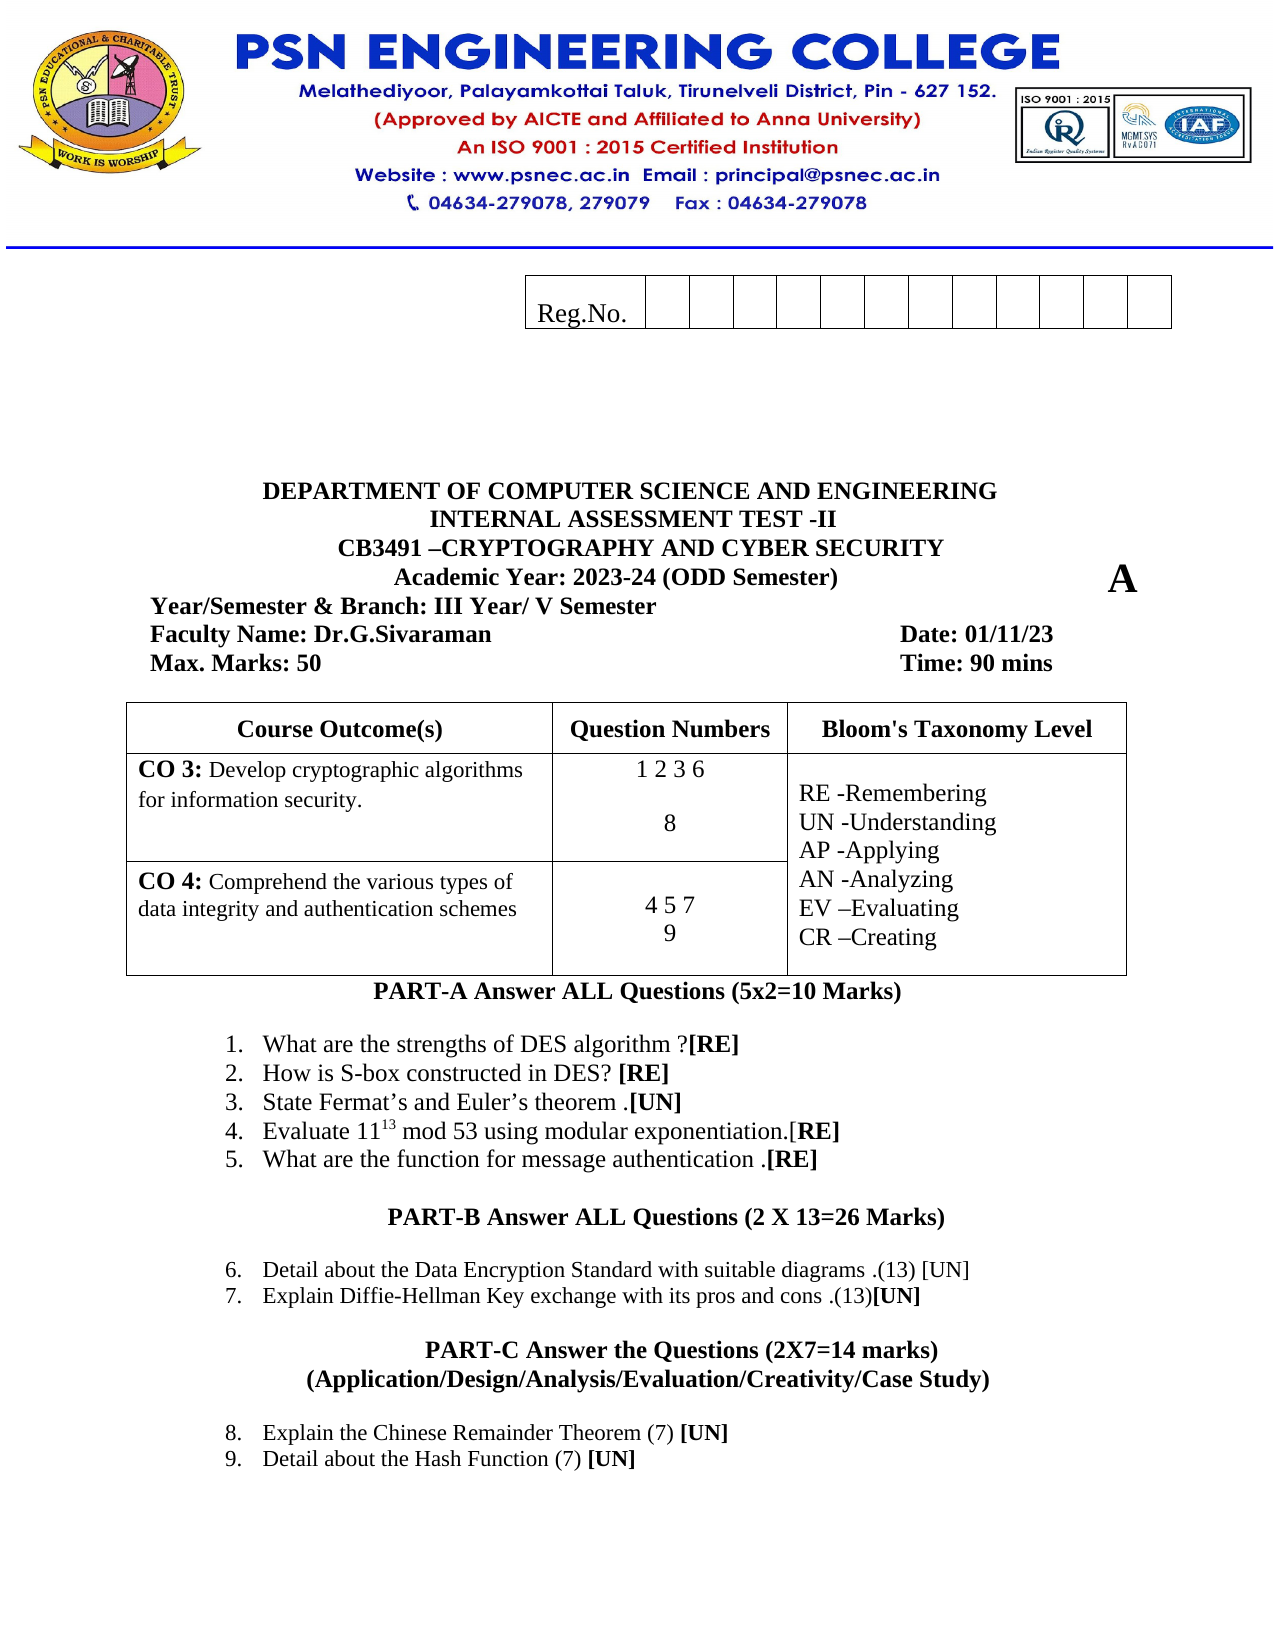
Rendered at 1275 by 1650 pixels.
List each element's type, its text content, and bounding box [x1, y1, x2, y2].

list What are the function for message authentication .[RE] [225, 1144, 1125, 1173]
table_header [821, 276, 864, 328]
list Evaluate 1113 mod 53 using modular exponentiation.[RE] [225, 1116, 1125, 1144]
table_header [646, 276, 689, 328]
table_cell CO 4: Comprehend the various types of data integrity and authentication schemes [127, 862, 552, 975]
table_header [1040, 276, 1083, 328]
table_header Bloom's Taxonomy Level [788, 703, 1126, 753]
picture [6, 0, 1274, 249]
table_header [1128, 276, 1171, 328]
table_cell 4 5 7 9 [553, 862, 787, 975]
table_cell CO 3: Develop cryptographic algorithms for information security. [127, 754, 552, 861]
list Detail about the Data Encryption Standard with suitable diagrams .(13) [UN] [225, 1256, 1125, 1282]
text Year/Semester & Branch: III Year/ V Semester [150, 591, 1125, 619]
list How is S-box constructed in DES? [RE] [225, 1058, 1125, 1087]
table_header [865, 276, 908, 328]
table_header [734, 276, 776, 328]
table_header [953, 276, 996, 328]
text Faculty Name: Dr.G.Sivaraman Date: 01/11/23 [150, 619, 1125, 648]
table_cell RE -Remembering UN -Understanding AP -Applying AN -Analyzing EV –Evaluating CR –Creating [788, 754, 1126, 975]
table_header [690, 276, 733, 328]
table_header [909, 276, 952, 328]
table_cell 1 2 3 6 8 [553, 754, 787, 861]
text PART-C Answer the Questions (2X7=14 marks) [300, 1335, 1125, 1364]
text INTERNAL ASSESSMENT TEST -II [150, 504, 1125, 533]
list Explain the Chinese Remainder Theorem (7) [UN] [225, 1419, 1125, 1445]
list State Fermat’s and Euler’s theorem .[UN] [225, 1087, 1125, 1116]
list Explain Diffie-Hellman Key exchange with its pros and cons .(13)[UN] [225, 1282, 1125, 1308]
list Detail about the Hash Function (7) [UN] [225, 1445, 1125, 1471]
text (Application/Design/Analysis/Evaluation/Creativity/Case Study) [150, 1364, 1125, 1392]
table_header Course Outcome(s) [127, 703, 552, 753]
text CB3491 –CRYPTOGRAPHY AND CYBER SECURITY [150, 533, 1125, 562]
table_header [1084, 276, 1127, 328]
text Max. Marks: 50 Time: 90 mins [150, 648, 1125, 677]
text PART-B Answer ALL Questions (2 X 13=26 Marks) [262, 1202, 1125, 1231]
table_header Question Numbers [553, 703, 787, 753]
text PART-A Answer ALL Questions (5x2=10 Marks) [150, 976, 1125, 1004]
text Academic Year: 2023-24 (ODD Semester) [150, 562, 1125, 591]
list What are the strengths of DES algorithm ?[RE] [225, 1029, 1125, 1058]
table_header [997, 276, 1039, 328]
text DEPARTMENT OF COMPUTER SCIENCE AND ENGINEERING [150, 476, 1125, 504]
table_header [777, 276, 820, 328]
table_header Reg.No. [526, 276, 645, 328]
